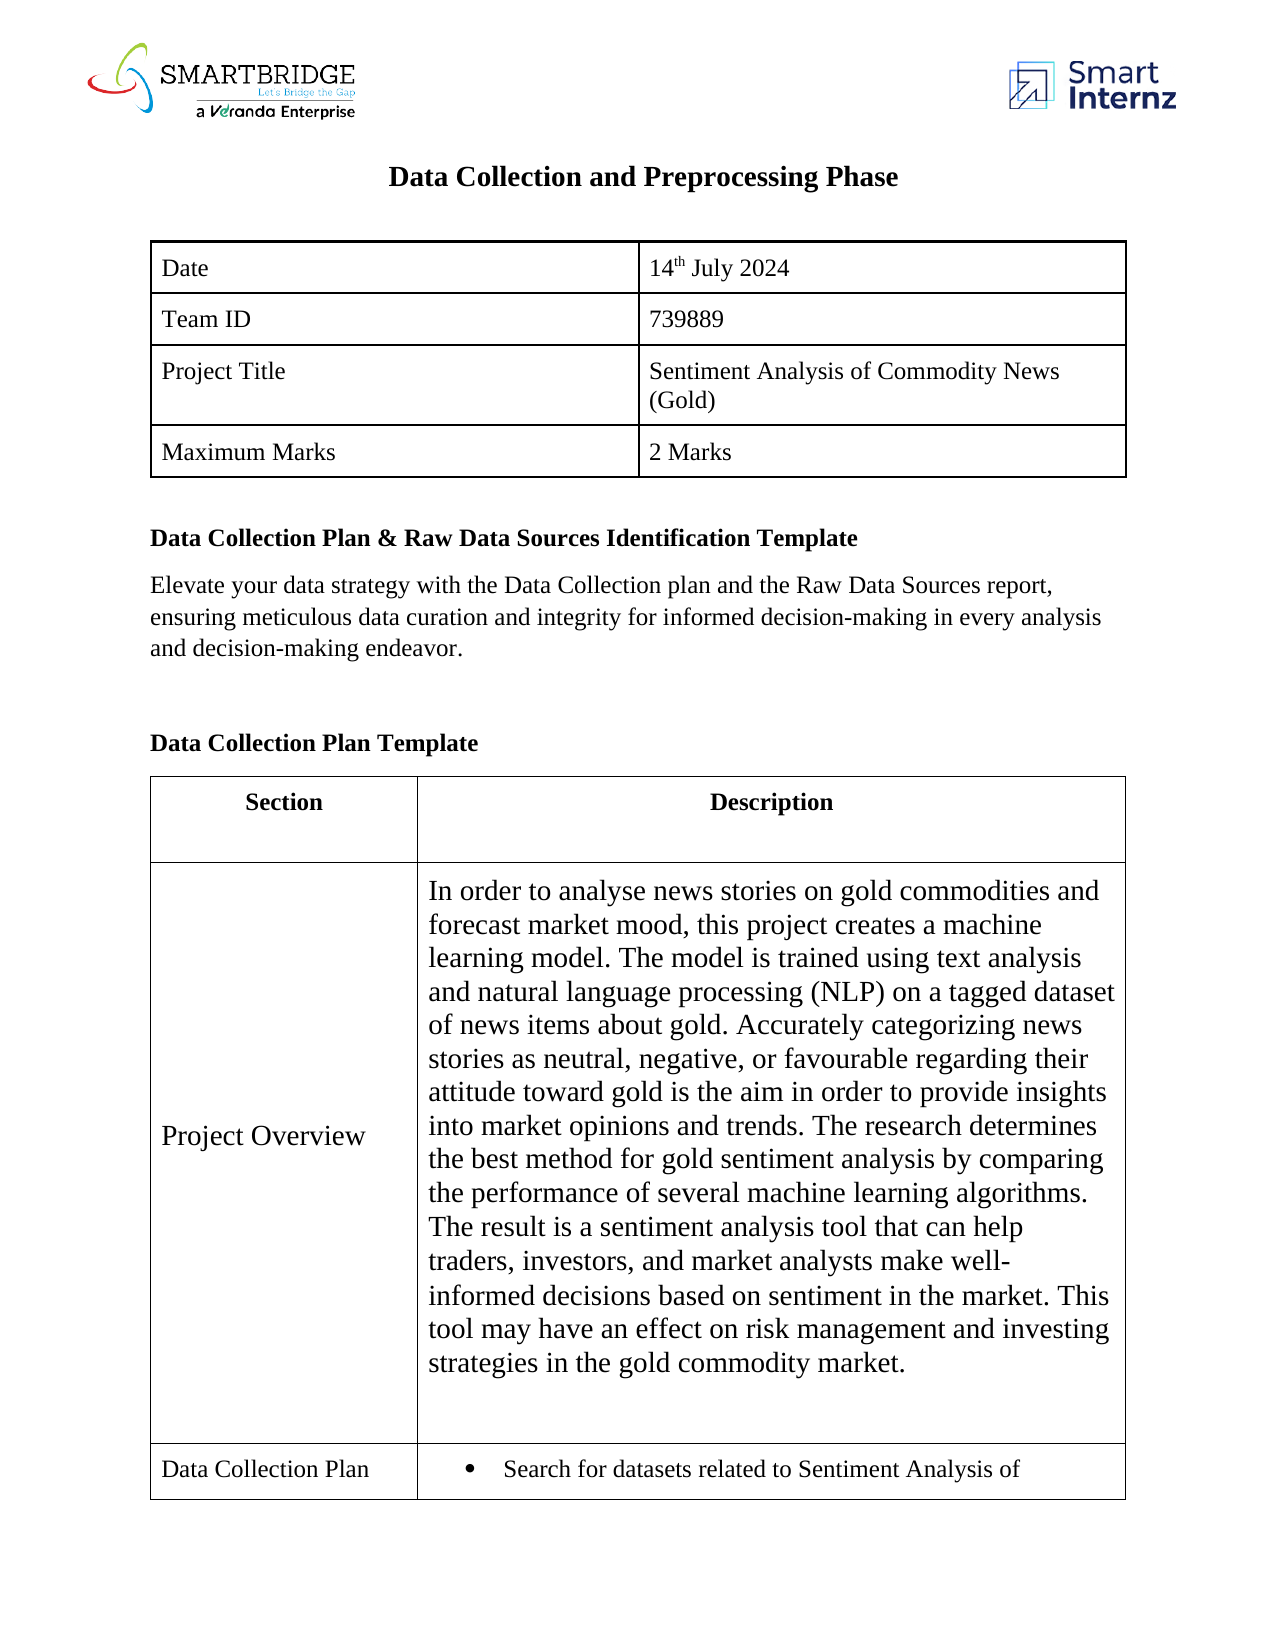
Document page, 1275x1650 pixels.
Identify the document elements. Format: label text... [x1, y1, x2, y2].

text Data Collection Plan Template [150, 728, 1125, 757]
table_cell Data Collection Plan [151, 1444, 417, 1499]
table_cell Project Overview [151, 863, 417, 1443]
text Elevate your data strategy with the Data Collection plan and the Raw Data Sources report, ensuring meticulous data curation and integrity for informed decision-making in every analysis and decision-making endeavor. [150, 571, 1125, 661]
table_cell Team ID [152, 294, 638, 344]
picture [73, 20, 370, 142]
table_cell Project Title [152, 346, 638, 424]
table_cell Search for datasets related to Sentiment Analysis of Commodity News (Gold). Prioritize datasets with diverse demographic information. [418, 1444, 1125, 1499]
text Data Collection and Preprocessing Phase [150, 159, 1125, 193]
text Data Collection Plan & Raw Data Sources Identification Template [150, 523, 1125, 552]
table_header Section [151, 777, 417, 862]
table_cell In order to analyse news stories on gold commodities and forecast market mood, this project creates a machine learning model. The model is trained using text analysis and natural language processing (NLP) on a tagged dataset of news items about gold. Accurately categorizing news stories as neutral, negative, or favourable regarding their attitude toward gold is the aim in order to provide insights into market opinions and trends. The research determines the best method for gold sentiment analysis by comparing the performance of several machine learning algorithms. The result is a sentiment analysis tool that can help traders, investors, and market analysts make well-informed decisions based on sentiment in the market. This tool may have an effect on risk management and investing strategies in the gold commodity market. [418, 863, 1125, 1443]
table_header Description [418, 777, 1125, 862]
table_cell 2 Marks [640, 426, 1125, 476]
table_cell Maximum Marks [152, 426, 638, 476]
table_cell 739889 [640, 294, 1125, 344]
table_header Date [152, 243, 638, 292]
table_header 14th July 2024 [640, 243, 1125, 292]
picture [1004, 61, 1181, 109]
table_cell Sentiment Analysis of Commodity News (Gold) [640, 346, 1125, 424]
